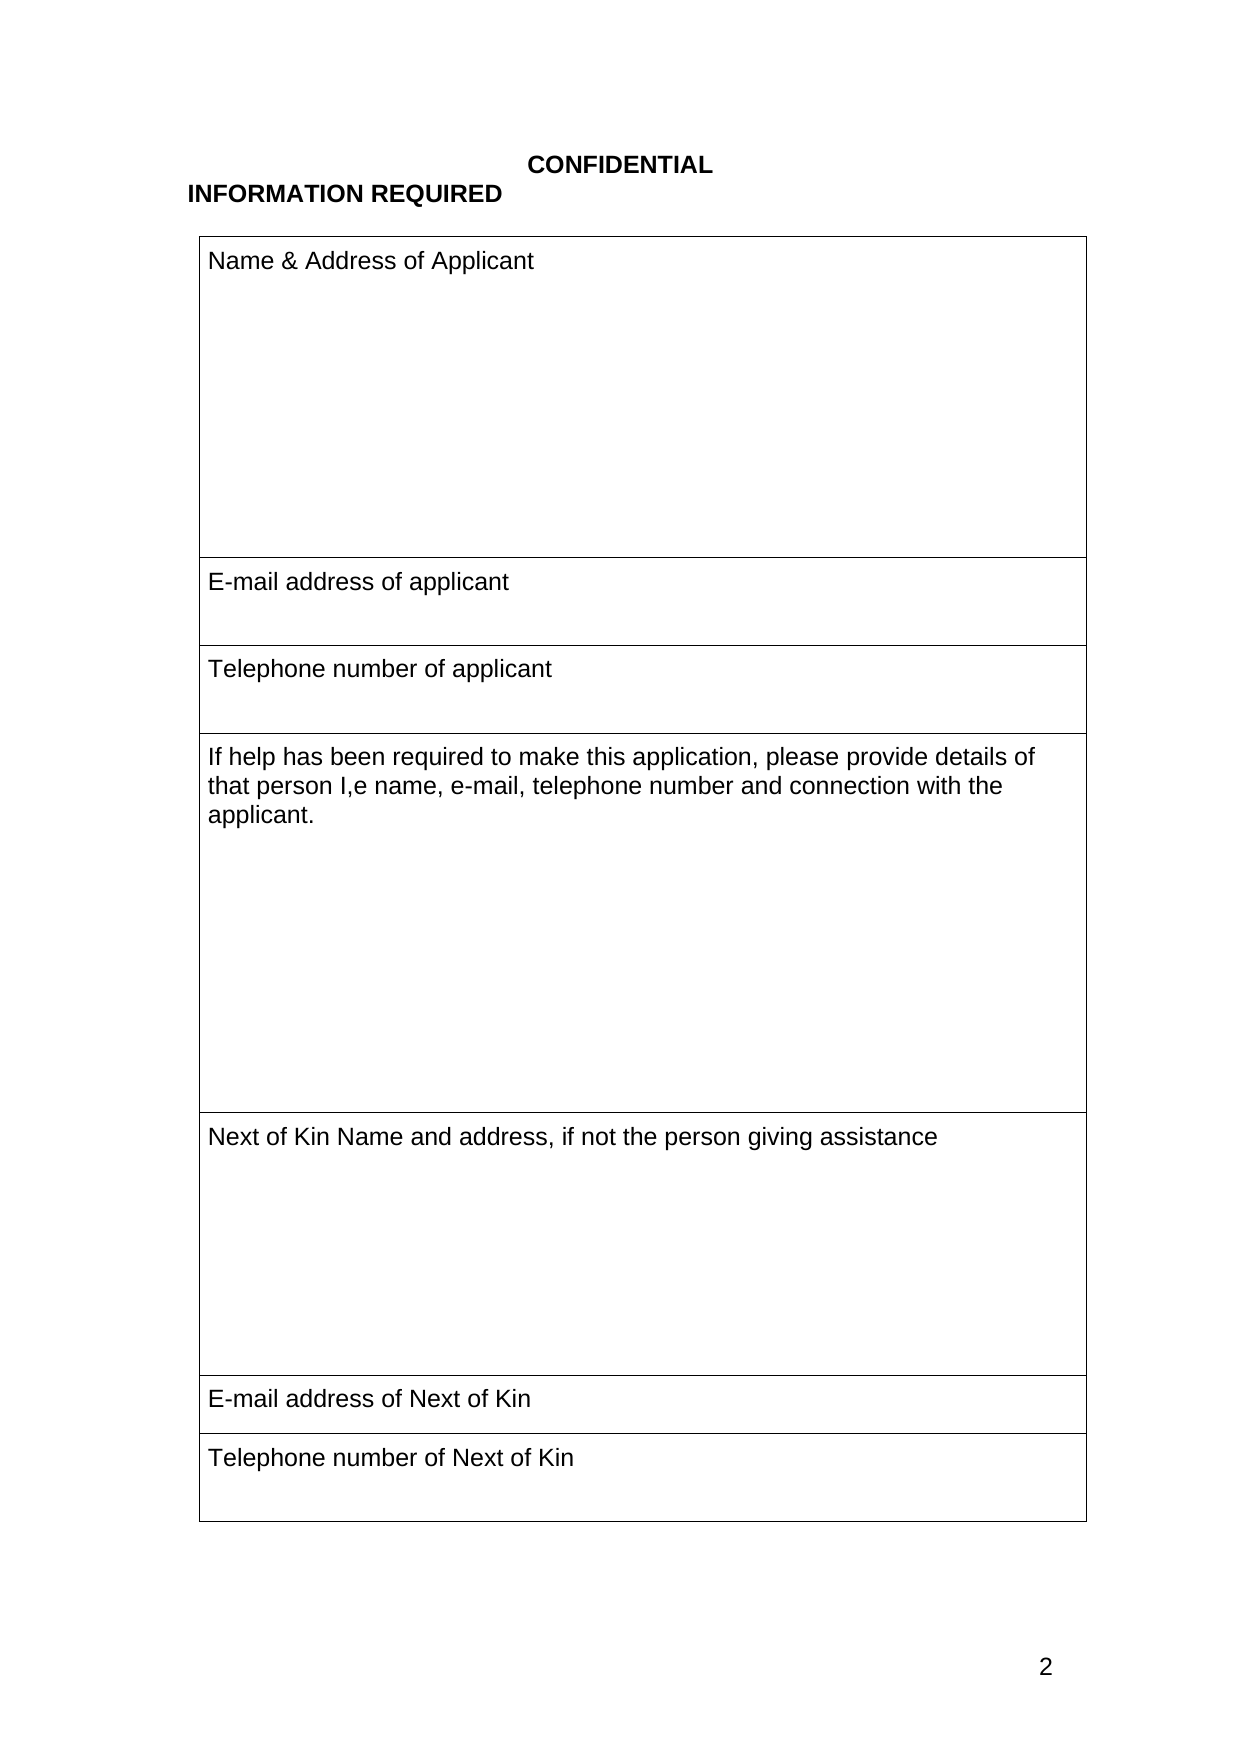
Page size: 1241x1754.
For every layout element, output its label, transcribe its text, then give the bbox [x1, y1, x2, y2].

table_cell Telephone number of applicant [200, 646, 1086, 733]
table_cell E-mail address of applicant [200, 558, 1086, 645]
table_cell Next of Kin Name and address, if not the person giving assistance [200, 1113, 1086, 1375]
text INFORMATION REQUIRED [187, 179, 1053, 207]
table_header Name & Address of Applicant [200, 237, 1086, 557]
table_cell If help has been required to make this application, please provide details of that person I,e name, e-mail, telephone number and connection with the applicant. [200, 734, 1086, 1112]
table_cell E-mail address of Next of Kin [200, 1376, 1086, 1433]
table_cell Telephone number of Next of Kin [200, 1434, 1086, 1521]
text CONFIDENTIAL [187, 150, 1053, 179]
